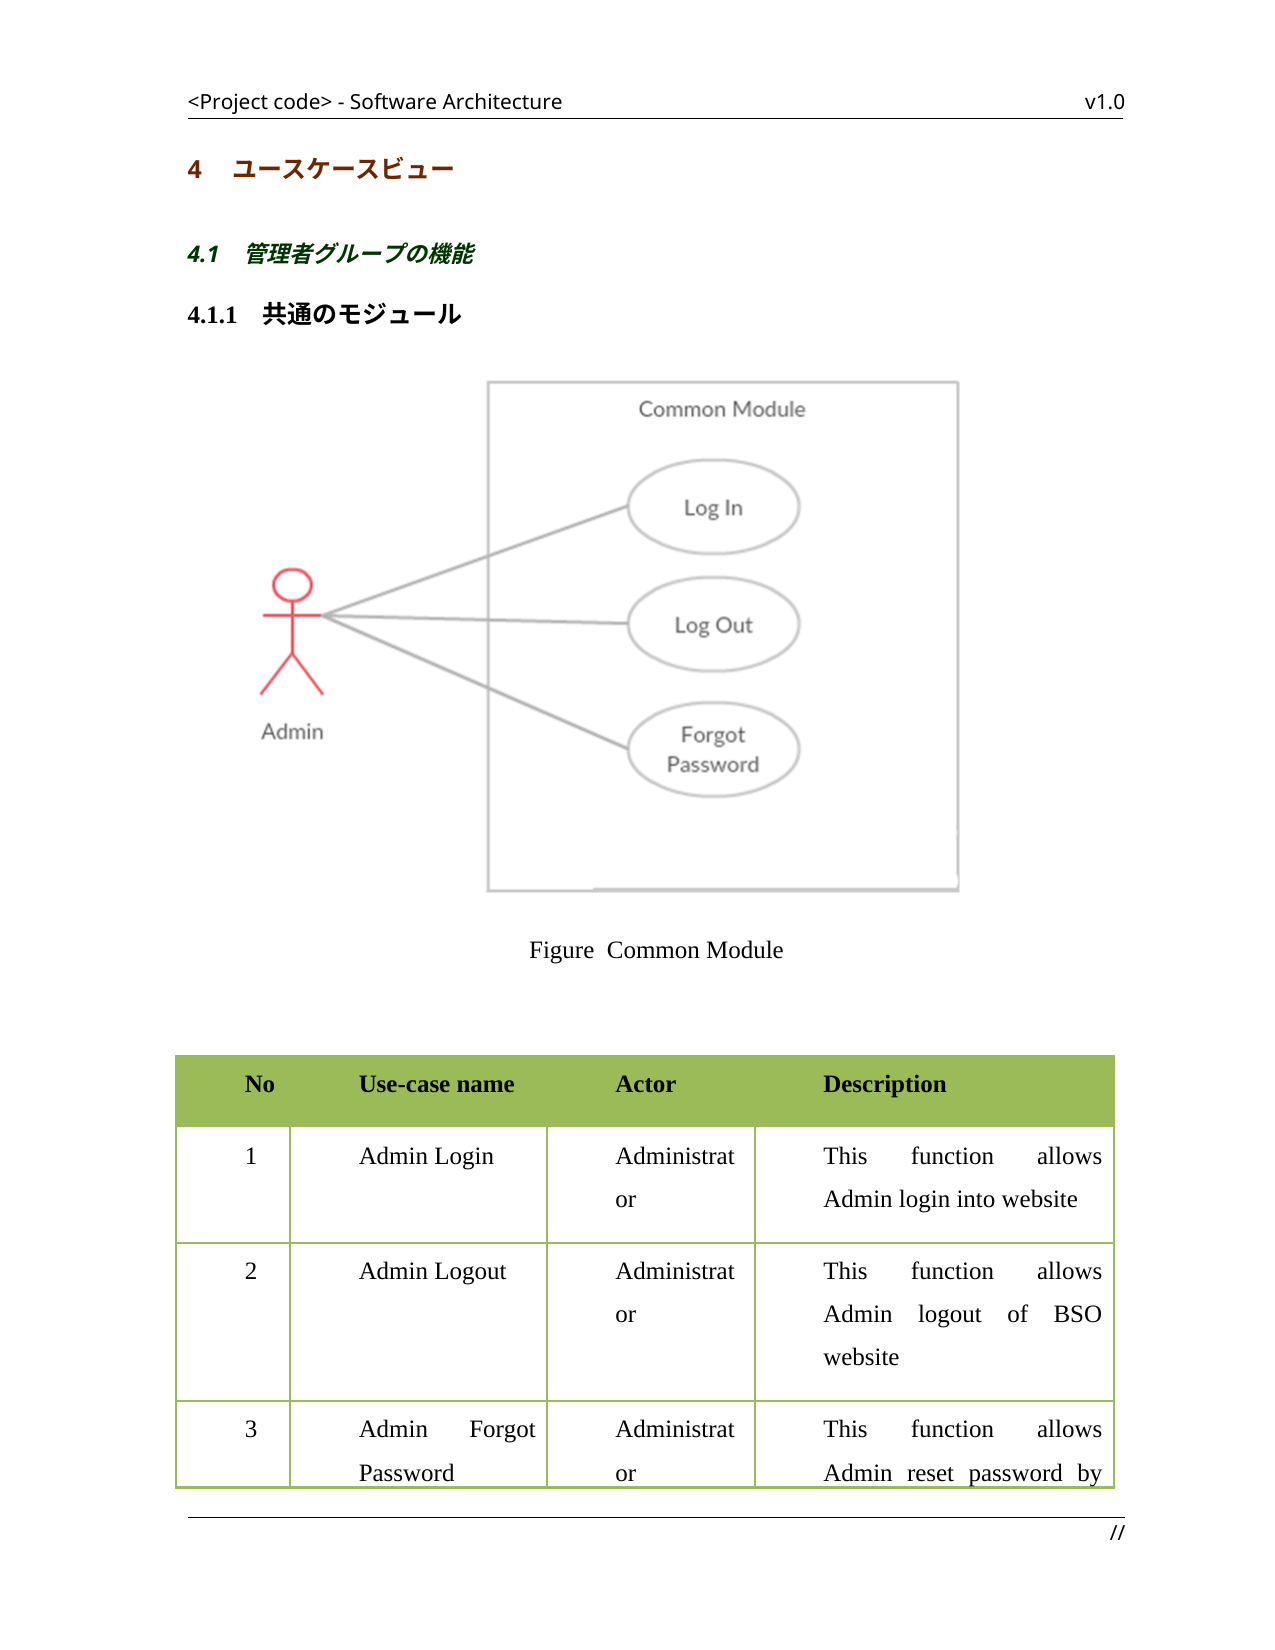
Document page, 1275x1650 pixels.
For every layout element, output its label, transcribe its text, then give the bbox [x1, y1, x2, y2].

picture [244, 365, 972, 905]
table_cell Administrator [548, 1129, 754, 1242]
table_cell Admin Logout [291, 1244, 546, 1400]
subtitle ユースケースビュー [187, 150, 1125, 186]
table_header Use-case name [291, 1057, 546, 1127]
text Figure Common Module [187, 936, 1125, 964]
table_cell 1 [177, 1129, 289, 1242]
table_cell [756, 1402, 1113, 1486]
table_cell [291, 1402, 546, 1486]
table_cell Administrator [548, 1402, 754, 1486]
subtitle 共通のモジュール [187, 294, 1125, 331]
table_cell This function allows Admin login into website [756, 1129, 1113, 1242]
table_cell Administrator [548, 1244, 754, 1400]
table_header Description [756, 1057, 1113, 1127]
table_cell 3 [177, 1402, 289, 1486]
table_cell This function allows Admin logout of BSO website [756, 1244, 1113, 1400]
table_header No [177, 1057, 289, 1127]
table_cell 2 [177, 1244, 289, 1400]
table_header Actor [548, 1057, 754, 1127]
table_cell Admin Login [291, 1129, 546, 1242]
subtitle 管理者グループの機能 [187, 236, 1125, 269]
